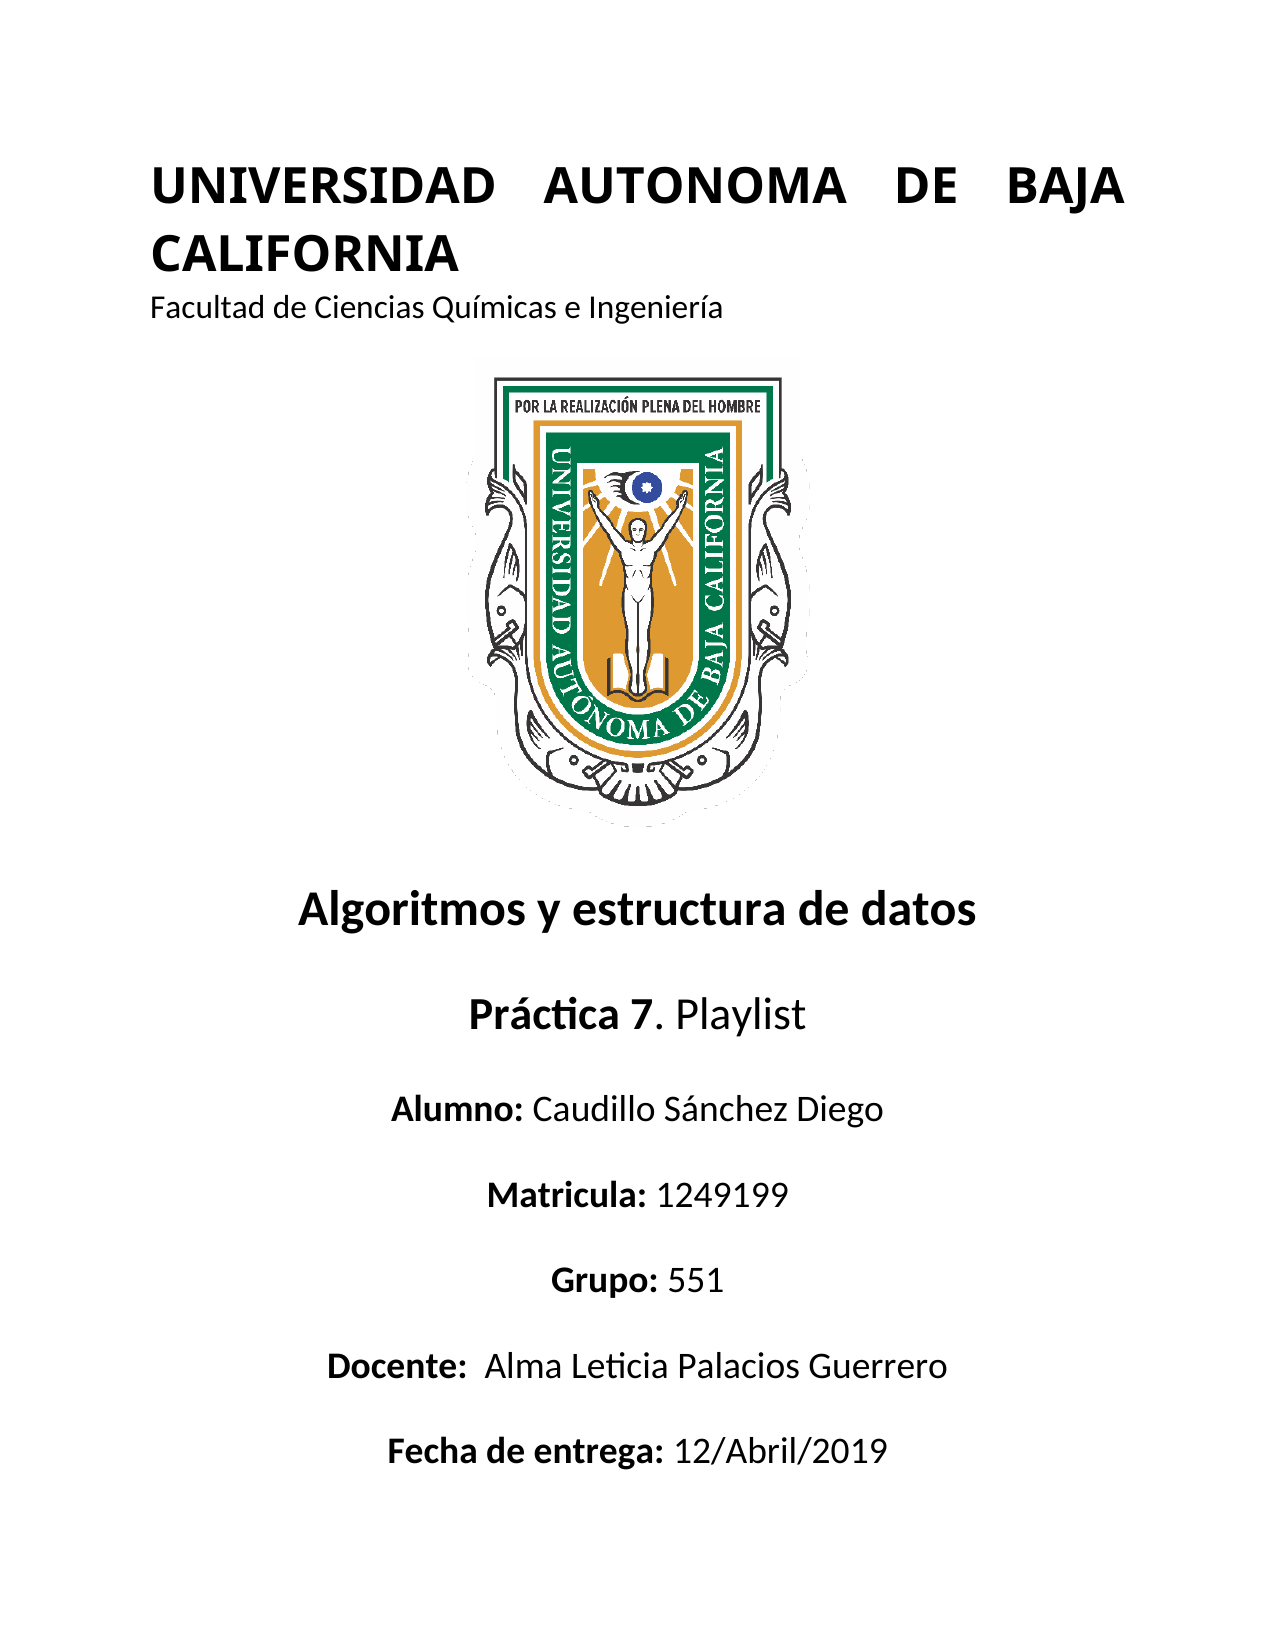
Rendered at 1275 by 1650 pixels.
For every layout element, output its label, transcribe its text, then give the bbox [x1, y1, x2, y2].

text Fecha de entrega: 12/Abril/2019 [150, 1427, 1125, 1473]
text Alumno: Caudillo Sánchez Diego [150, 1085, 1125, 1131]
text Grupo: 551 [150, 1256, 1125, 1302]
text Docente: Alma Leticia Palacios Guerrero [150, 1342, 1125, 1387]
text Práctica 7. Playlist [150, 985, 1125, 1041]
picture [465, 357, 810, 827]
text Facultad de Ciencias Químicas e Ingeniería [150, 286, 1125, 327]
text UNIVERSIDAD AUTONOMA DE BAJA CALIFORNIA [150, 150, 1125, 286]
text Matricula: 1249199 [150, 1171, 1125, 1217]
